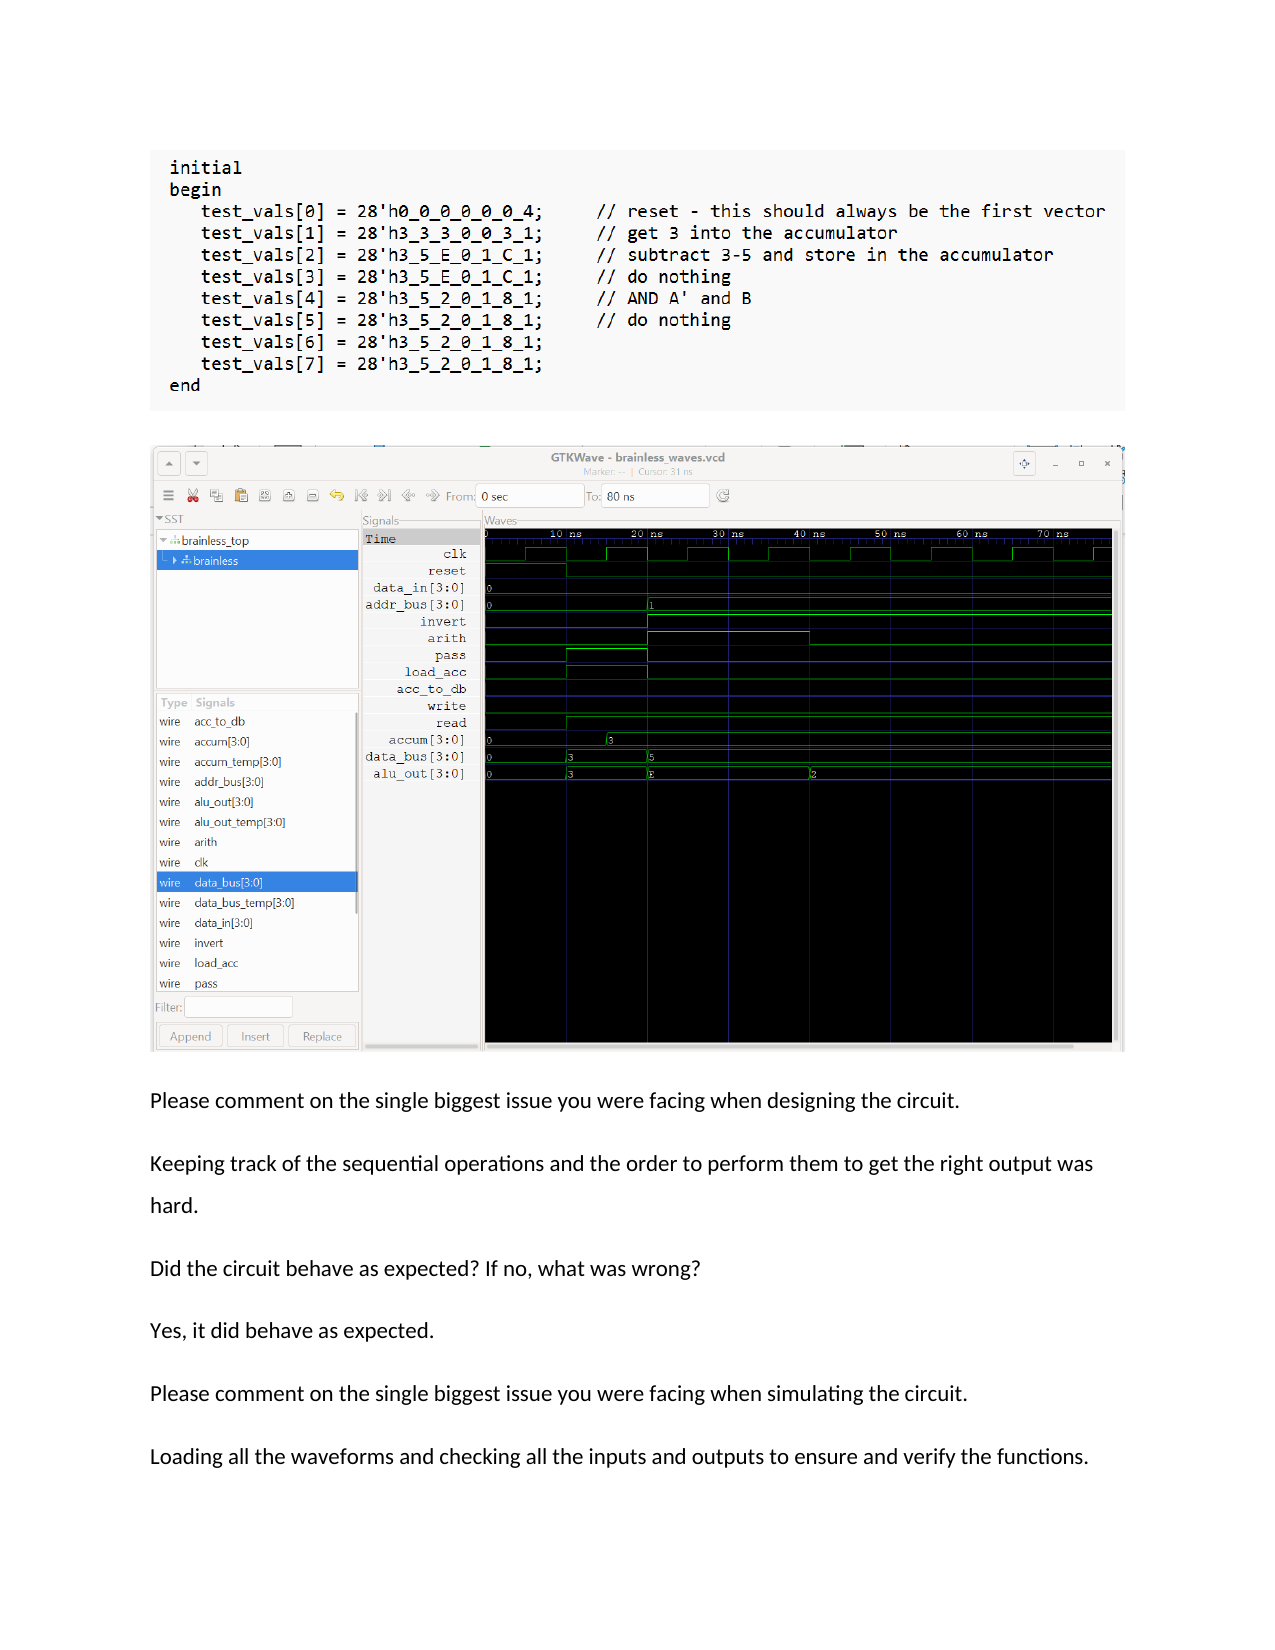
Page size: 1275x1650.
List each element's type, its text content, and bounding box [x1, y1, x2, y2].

text Yes, it did behave as expected. [150, 1317, 1125, 1344]
text Keeping track of the sequential operations and the order to perform them to get the right output was hard. [150, 1149, 1125, 1219]
text Please comment on the single biggest issue you were facing when simulating the circuit. [150, 1379, 1125, 1407]
text Loading all the waveforms and checking all the inputs and outputs to ensure and verify the functions. [150, 1442, 1125, 1470]
text Please comment on the single biggest issue you were facing when designing the circuit. [150, 1086, 1125, 1114]
text Did the circuit behave as expected? If no, what was wrong? [150, 1254, 1125, 1282]
picture [150, 150, 1125, 411]
picture [150, 445, 1125, 1052]
